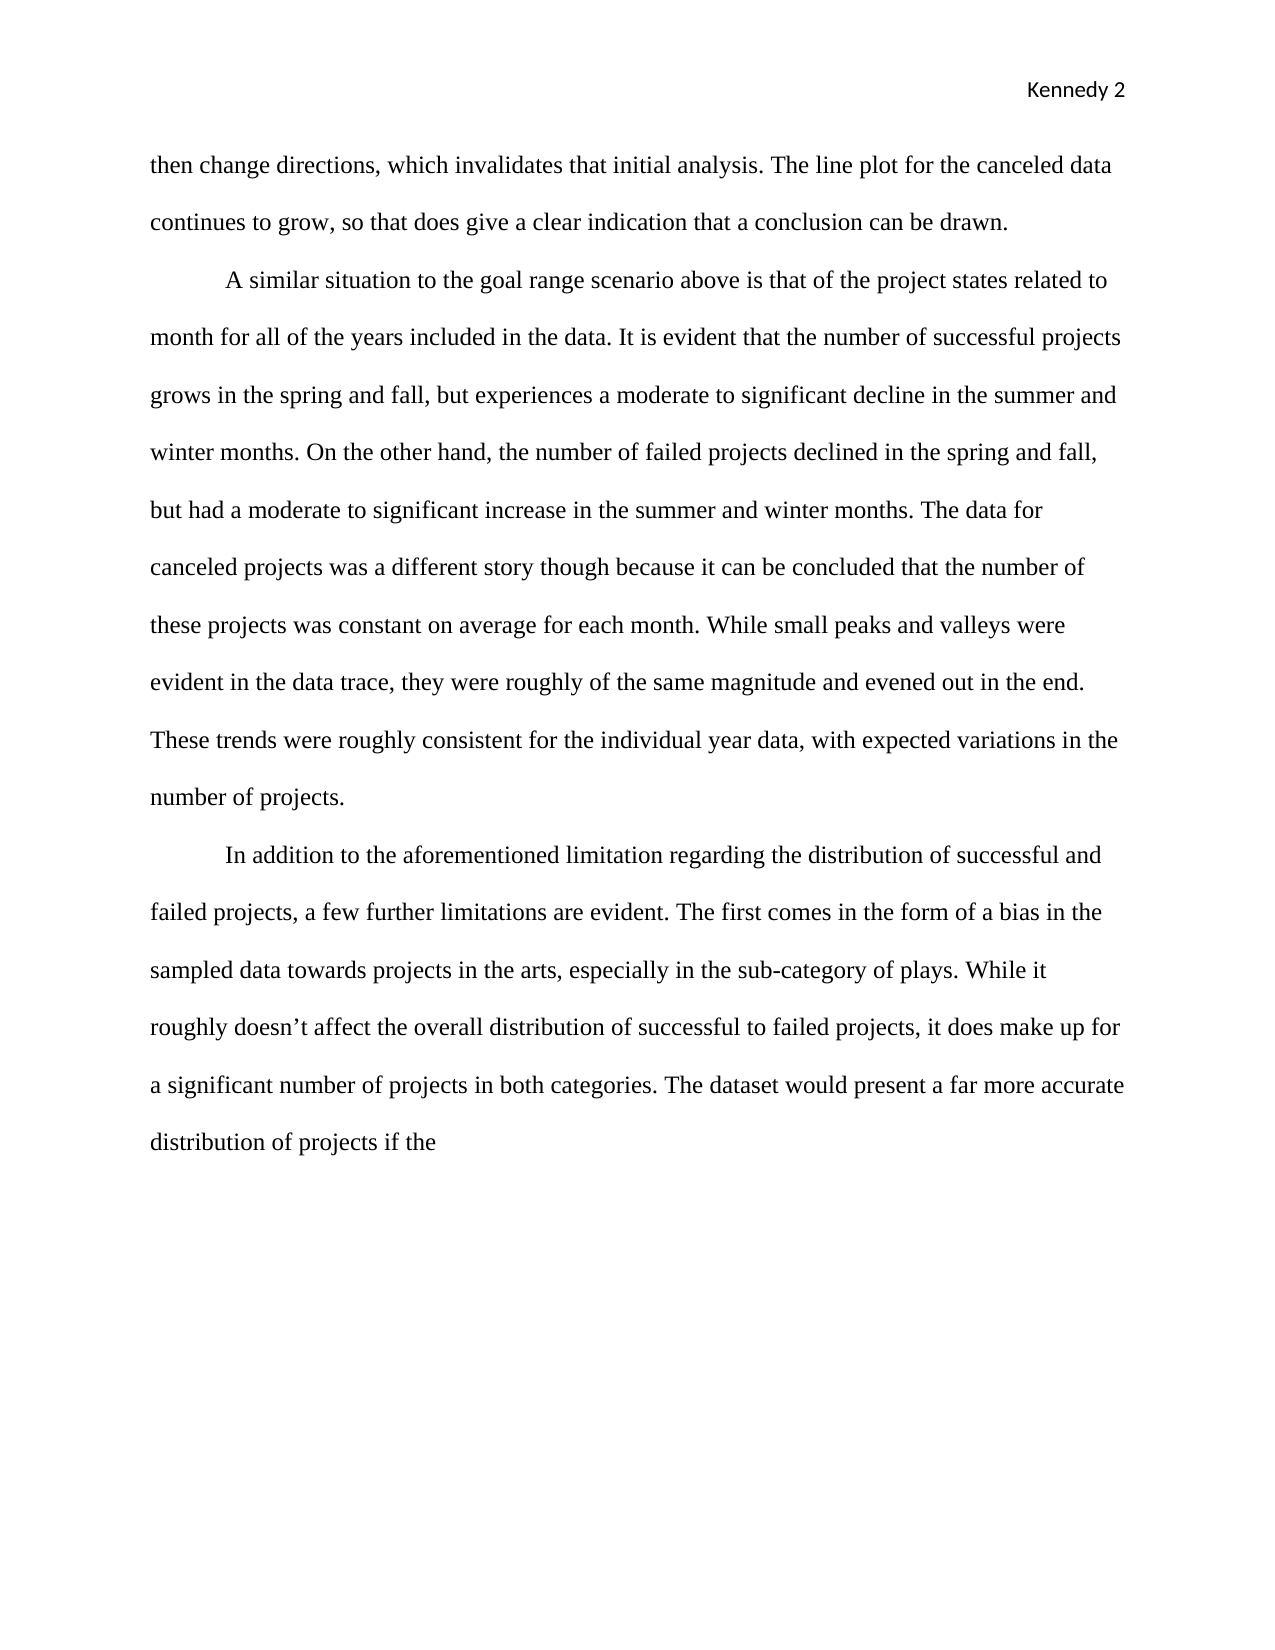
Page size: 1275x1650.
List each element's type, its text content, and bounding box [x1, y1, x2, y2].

text In addition to the aforementioned limitation regarding the distribution of successful and failed projects, a few further limitations are evident. The first comes in the form of a bias in the sampled data towards projects in the arts, especially in the sub-category of plays. While it roughly doesn’t affect the overall distribution of successful to failed projects, it does make up for a significant number of projects in both categories. The dataset would present a far more accurate distribution of projects if the [150, 840, 1125, 1156]
text A similar situation to the goal range scenario above is that of the project states related to month for all of the years included in the data. It is evident that the number of successful projects grows in the spring and fall, but experiences a moderate to significant decline in the summer and winter months. On the other hand, the number of failed projects declined in the spring and fall, but had a moderate to significant increase in the summer and winter months. The data for canceled projects was a different story though because it can be concluded that the number of these projects was constant on average for each month. While small peaks and valleys were evident in the data trace, they were roughly of the same magnitude and evened out in the end. These trends were roughly consistent for the individual year data, with expected variations in the number of projects. [150, 265, 1125, 811]
